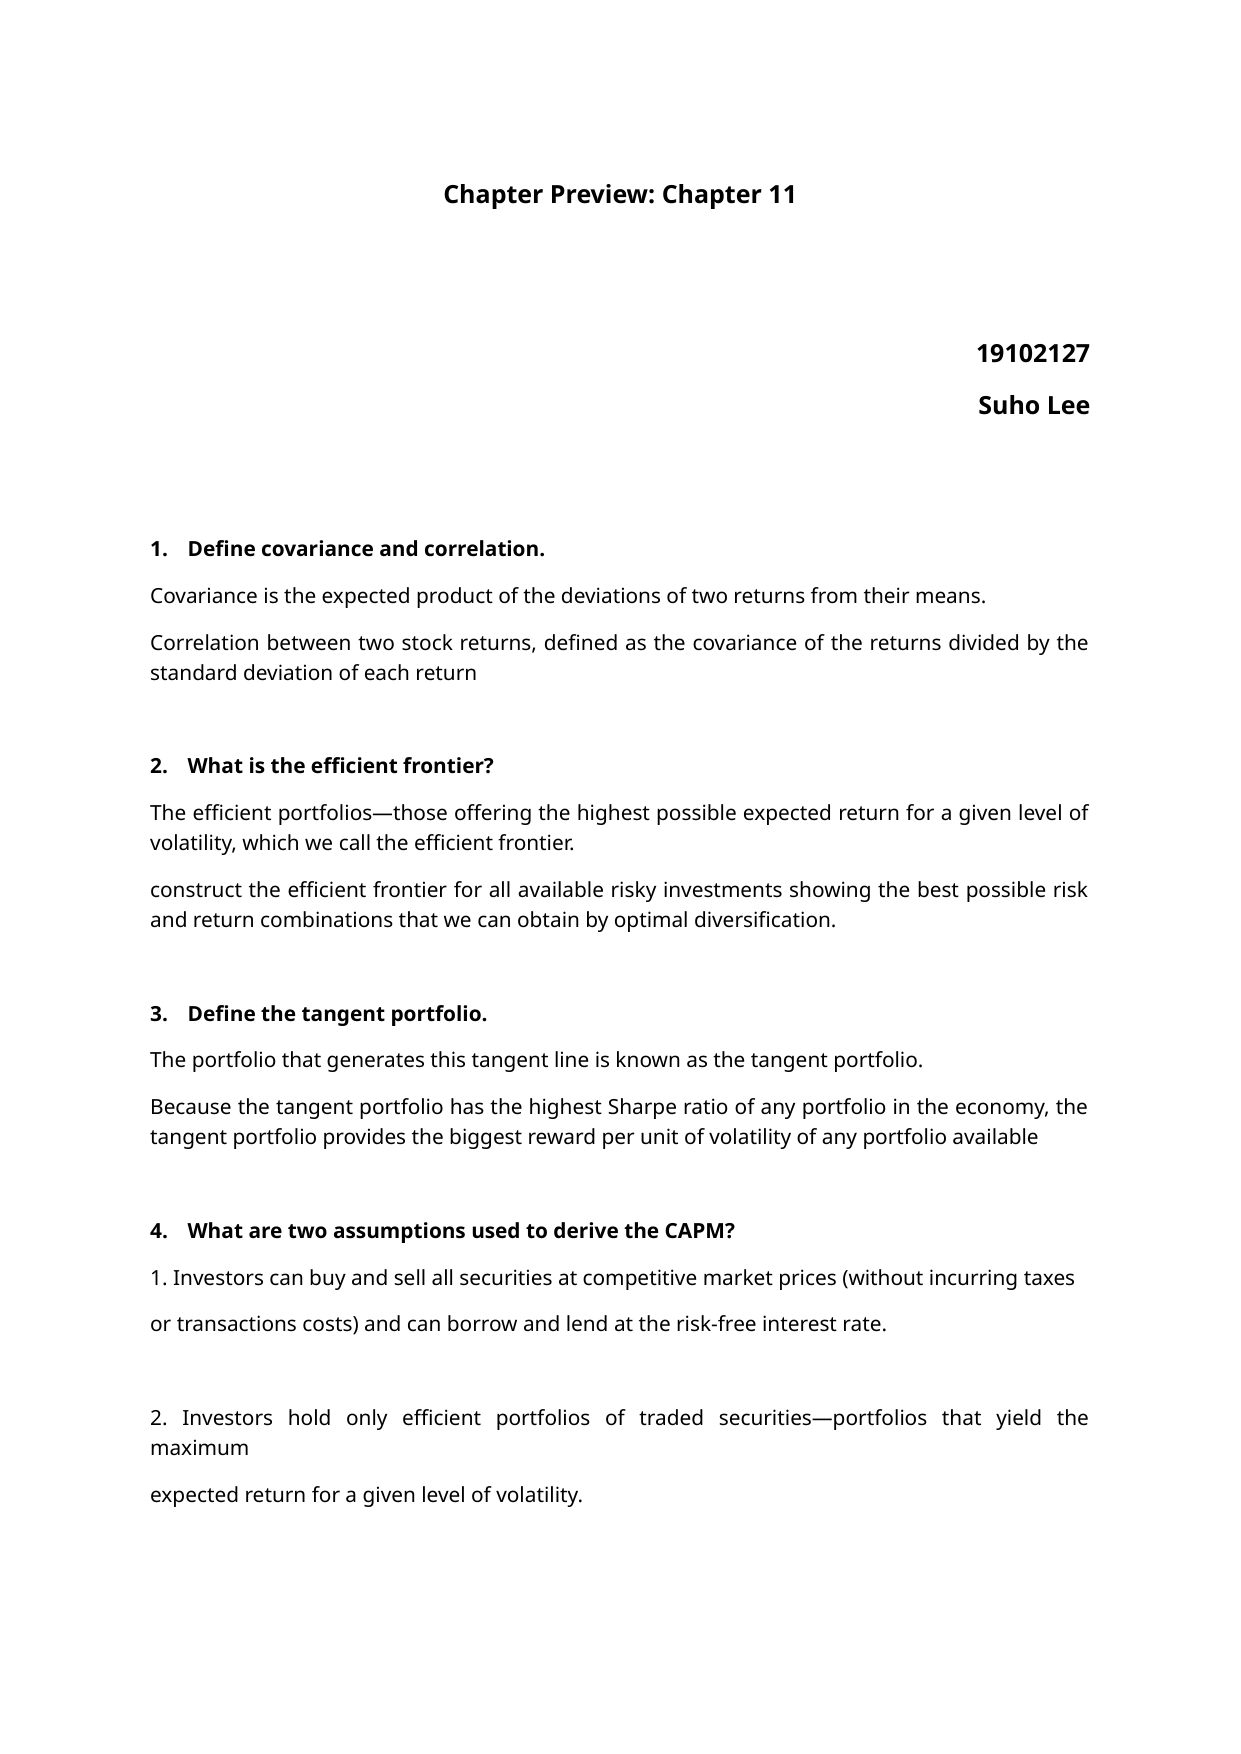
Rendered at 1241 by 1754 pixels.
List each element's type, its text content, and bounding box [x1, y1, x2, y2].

text 19102127 [150, 335, 1090, 369]
list Define covariance and correlation. [150, 534, 1090, 563]
text Chapter Preview: Chapter 11 [150, 177, 1090, 211]
text Suho Lee [150, 388, 1090, 422]
text Covariance is the expected product of the deviations of two returns from their means. [150, 581, 1090, 609]
text Because the tangent portfolio has the highest Sharpe ratio of any portfolio in the economy, the tangent portfolio provides the biggest reward per unit of volatility of any portfolio available [150, 1092, 1090, 1151]
list Define the tangent portfolio. [150, 999, 1090, 1027]
text or transactions costs) and can borrow and lend at the risk-free interest rate. [150, 1309, 1090, 1338]
text The portfolio that generates this tangent line is known as the tangent portfolio. [150, 1046, 1090, 1074]
list What is the efficient frontier? [150, 751, 1090, 780]
list What are two assumptions used to derive the CAPM? [150, 1216, 1090, 1244]
text expected return for a given level of volatility. [150, 1480, 1090, 1508]
text Correlation between two stock returns, defined as the covariance of the returns divided by the standard deviation of each return [150, 628, 1090, 686]
text construct the efficient frontier for all available risky investments showing the best possible risk and return combinations that we can obtain by optimal diversification. [150, 875, 1090, 934]
text 1. Investors can buy and sell all securities at competitive market prices (without incurring taxes [150, 1263, 1090, 1291]
text 2. Investors hold only efficient portfolios of traded securities—portfolios that yield the maximum [150, 1403, 1090, 1462]
text The efficient portfolios—those offering the highest possible expected return for a given level of volatility, which we call the efficient frontier. [150, 798, 1090, 857]
